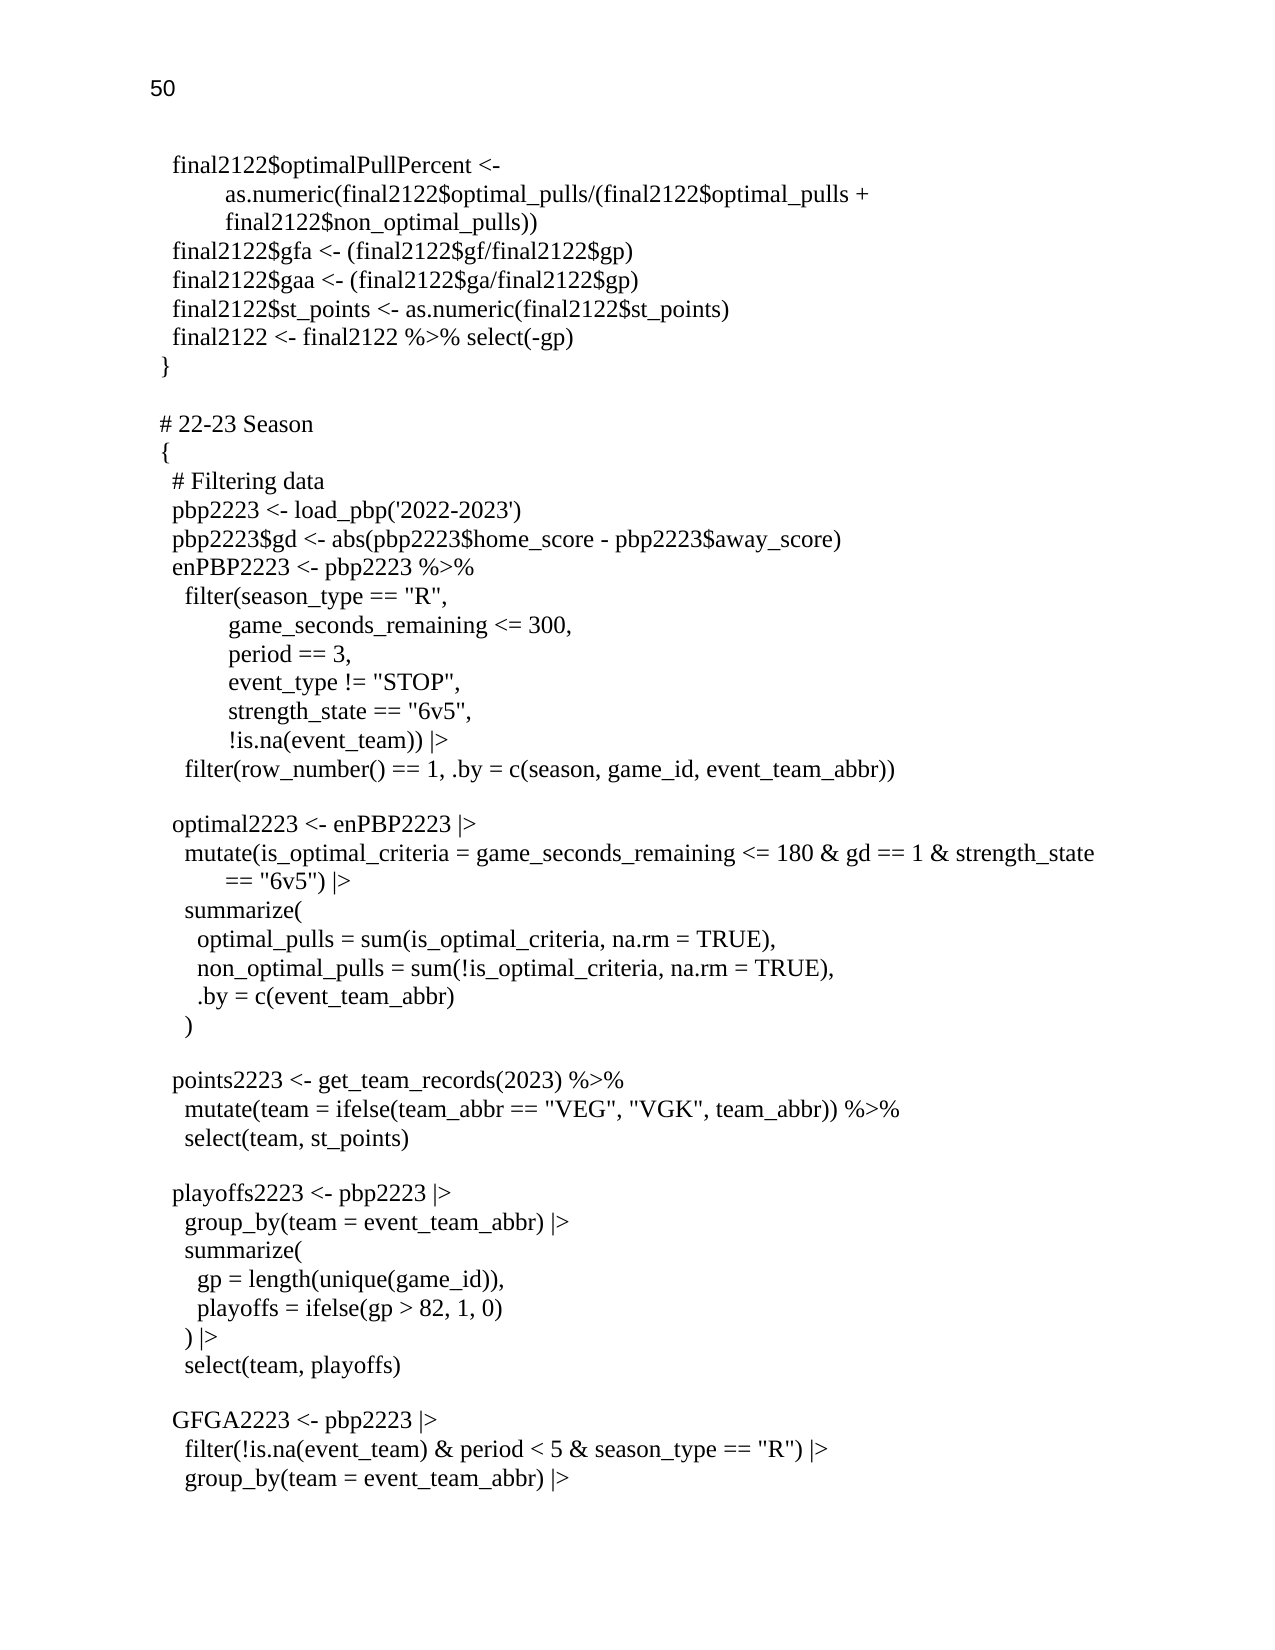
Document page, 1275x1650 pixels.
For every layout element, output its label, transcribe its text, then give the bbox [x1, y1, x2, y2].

text non_optimal_pulls = sum(!is_optimal_criteria, na.rm = TRUE), [159, 953, 1125, 981]
text mutate(team = ifelse(team_abbr == "VEG", "VGK", team_abbr)) %>% [159, 1094, 1125, 1123]
text } [159, 351, 1125, 380]
text # 22-23 Season [159, 409, 1125, 437]
text playoffs = ifelse(gp > 82, 1, 0) [159, 1293, 1125, 1322]
text .by = c(event_team_abbr) [159, 981, 1125, 1010]
text strength_state == "6v5", [159, 696, 1125, 725]
text final2122$gfa <- (final2122$gf/final2122$gp) [159, 236, 1125, 265]
text period == 3, [159, 639, 1125, 667]
text # Filtering data [159, 466, 1125, 495]
text group_by(team = event_team_abbr) |> [159, 1207, 1125, 1235]
text final2122$gaa <- (final2122$ga/final2122$gp) [159, 265, 1125, 294]
text gp = length(unique(game_id)), [159, 1264, 1125, 1293]
text summarize( [159, 1235, 1125, 1264]
text pbp2223 <- load_pbp('2022-2023') [159, 495, 1125, 524]
text { [159, 437, 1125, 466]
text game_seconds_remaining <= 300, [159, 610, 1125, 639]
text !is.na(event_team)) |> [159, 725, 1125, 754]
text GFGA2223 <- pbp2223 |> [159, 1405, 1125, 1434]
text ) [159, 1010, 1125, 1039]
text pbp2223$gd <- abs(pbp2223$home_score - pbp2223$away_score) [159, 524, 1125, 552]
text select(team, st_points) [159, 1123, 1125, 1151]
text select(team, playoffs) [159, 1350, 1125, 1379]
text enPBP2223 <- pbp2223 %>% [159, 552, 1125, 581]
text group_by(team = event_team_abbr) |> [159, 1463, 1125, 1492]
text event_type != "STOP", [159, 667, 1125, 696]
text mutate(is_optimal_criteria = game_seconds_remaining <= 180 & gd == 1 & strength_state == "6v5") |> [159, 838, 1125, 895]
text final2122 <- final2122 %>% select(-gp) [159, 322, 1125, 351]
text filter(!is.na(event_team) & period < 5 & season_type == "R") |> [159, 1434, 1125, 1463]
text final2122$optimalPullPercent <- as.numeric(final2122$optimal_pulls/(final2122$optimal_pulls + final2122$non_optimal_pulls)) [159, 150, 1125, 236]
text optimal2223 <- enPBP2223 |> [159, 809, 1125, 838]
text points2223 <- get_team_records(2023) %>% [159, 1065, 1125, 1094]
text optimal_pulls = sum(is_optimal_criteria, na.rm = TRUE), [159, 924, 1125, 953]
text filter(season_type == "R", [159, 581, 1125, 610]
text ) |> [159, 1322, 1125, 1350]
text playoffs2223 <- pbp2223 |> [159, 1178, 1125, 1207]
text summarize( [159, 895, 1125, 924]
text filter(row_number() == 1, .by = c(season, game_id, event_team_abbr)) [159, 754, 1125, 782]
text final2122$st_points <- as.numeric(final2122$st_points) [159, 294, 1125, 322]
